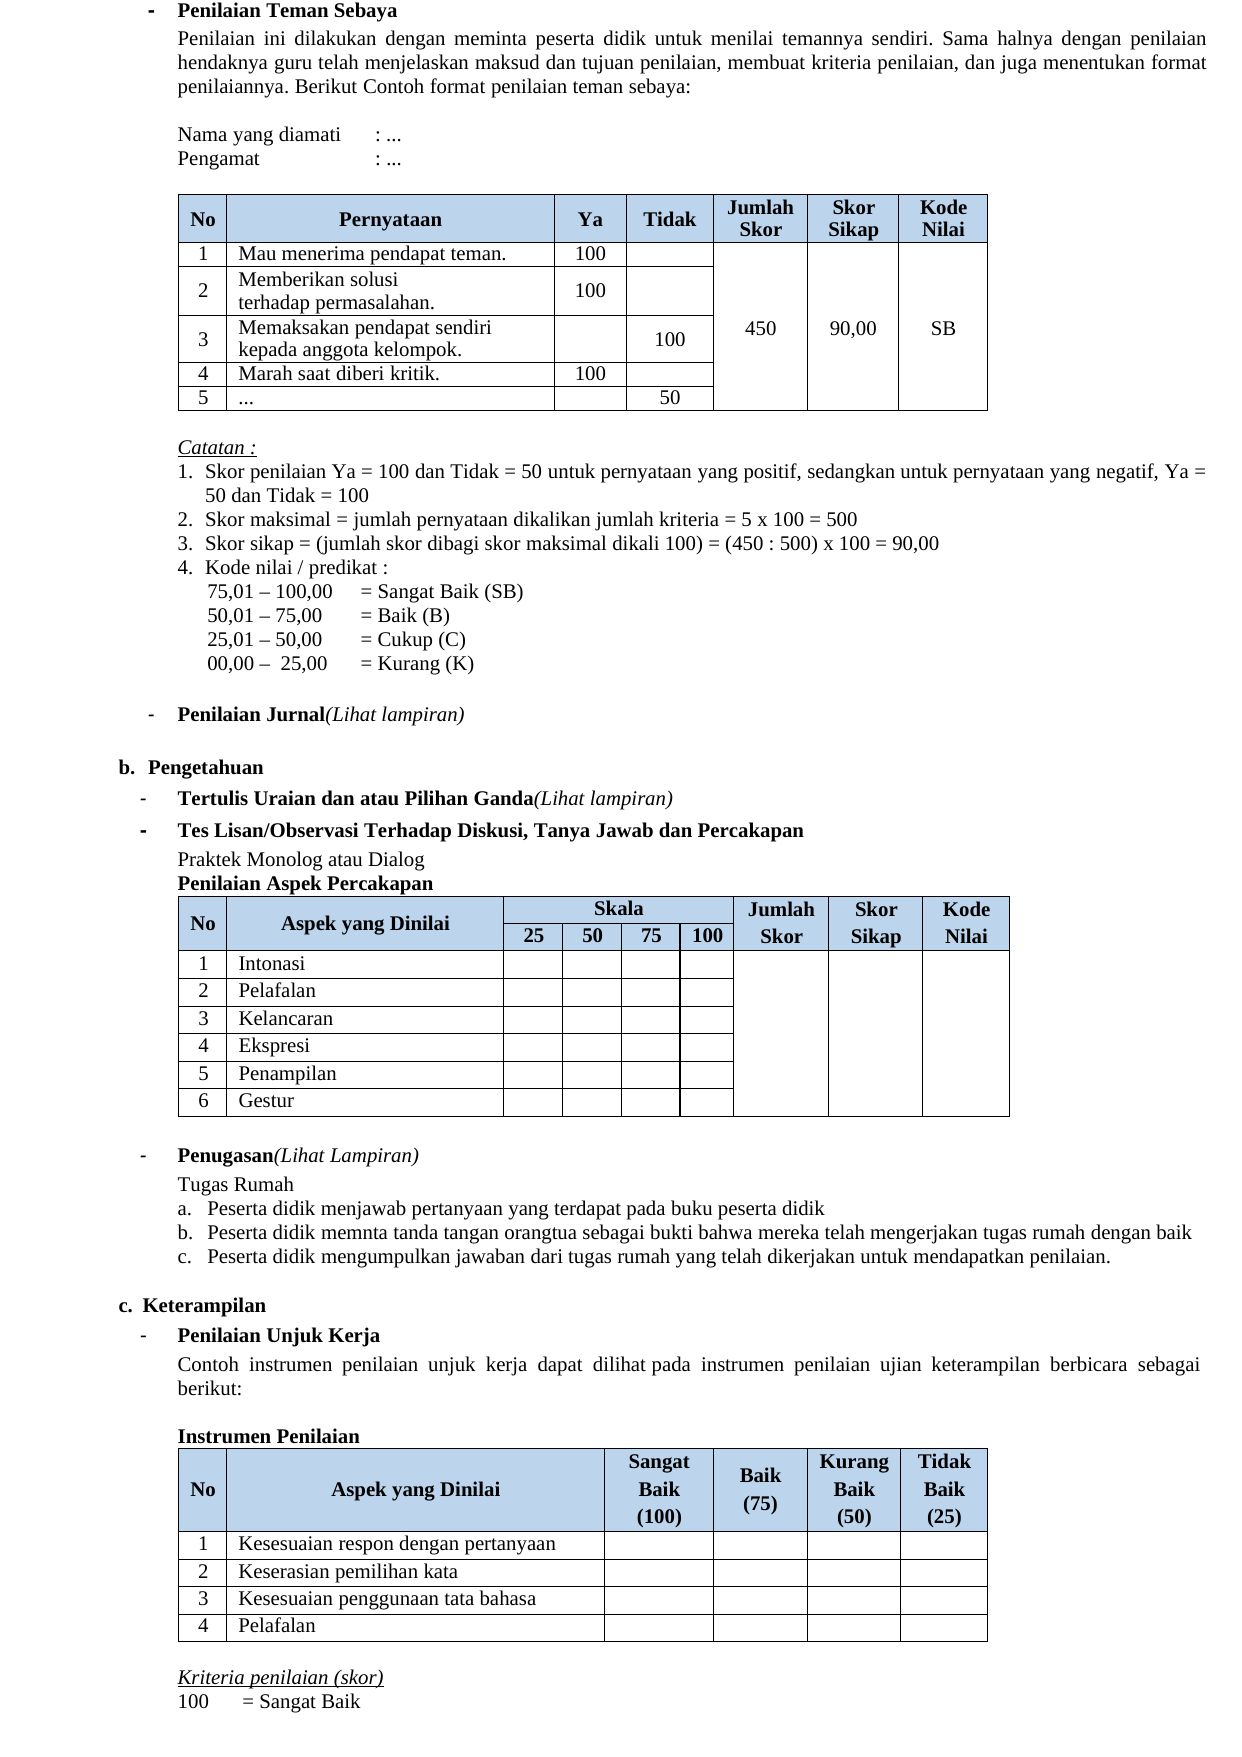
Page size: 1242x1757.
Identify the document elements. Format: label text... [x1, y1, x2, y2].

list Kode nilai / predikat : [177, 555, 1221, 579]
table_cell [622, 951, 679, 978]
table_cell [681, 979, 733, 1006]
table_cell [605, 1615, 713, 1641]
table_header No [179, 195, 226, 242]
table_cell [563, 1089, 621, 1116]
table_cell 100 [555, 267, 626, 314]
table_cell [714, 1615, 807, 1641]
table_cell [622, 979, 679, 1006]
table_cell [734, 951, 828, 1116]
table_cell [901, 1532, 987, 1558]
table_cell 4 [179, 363, 226, 386]
table_cell [622, 1034, 679, 1061]
table_cell 25 [504, 924, 562, 950]
table_cell 75 [622, 924, 679, 950]
table_header Kurang Baik (50) [808, 1449, 900, 1531]
table_header No [179, 1449, 226, 1531]
list Penilaian Teman Sebaya [148, 0, 1221, 22]
table_cell Intonasi [227, 951, 503, 978]
table_header Sangat Baik (100) [605, 1449, 713, 1531]
table_cell Keserasian pemilihan kata [227, 1560, 604, 1586]
list Skor penilaian Ya = 100 dan Tidak = 50 untuk pernyataan yang positif, sedangkan untuk pernyataan yang negatif, Ya = 50 dan Tidak = 100 [177, 459, 1208, 507]
list Pengetahuan [118, 755, 1221, 779]
table_cell [563, 1062, 621, 1088]
table_cell [829, 951, 922, 1116]
table_cell Kesesuaian penggunaan tata bahasa [227, 1587, 604, 1613]
table_cell [555, 316, 626, 362]
table_cell [923, 951, 1009, 1116]
table_header Skor Sikap [808, 195, 898, 242]
table_cell [681, 951, 733, 978]
table_cell SB [899, 243, 987, 410]
text Tugas Rumah [177, 1172, 1221, 1196]
table_header Tidak Baik (25) [901, 1449, 987, 1531]
table_cell 2 [179, 267, 226, 314]
table_header Skor Sikap [829, 897, 922, 950]
list Skor maksimal = jumlah pernyataan dikalikan jumlah kriteria = 5 x 100 = 500 [177, 507, 1221, 531]
table_cell Penampilan [227, 1062, 503, 1088]
text 00,00 – 25,00 = Kurang (K) [207, 651, 1221, 675]
table_cell [504, 1007, 562, 1033]
table_cell [563, 1034, 621, 1061]
table_cell [504, 1062, 562, 1088]
table_cell [808, 1587, 900, 1613]
list Peserta didik mengumpulkan jawaban dari tugas rumah yang telah dikerjakan untuk mendapatkan penilaian. [177, 1244, 1221, 1268]
list Peserta didik menjawab pertanyaan yang terdapat pada buku peserta didik [177, 1196, 1221, 1220]
table_header Skala [504, 897, 733, 923]
table_cell [901, 1615, 987, 1641]
table_cell 1 [179, 951, 226, 978]
text Penilaian ini dilakukan dengan meminta peserta didik untuk menilai temannya sendiri. Sama halnya dengan penilaian hendaknya guru telah menjelaskan maksud dan tujuan penilaian, membuat kriteria penilaian, dan juga menentukan format penilaiannya. Berikut Contoh format penilaian teman sebaya: [177, 26, 1208, 98]
table_header Baik (75) [714, 1449, 807, 1531]
table_cell Memaksakan pendapat sendiri kepada anggota kelompok. [227, 316, 554, 362]
list Peserta didik memnta tanda tangan orangtua sebagai bukti bahwa mereka telah mengerjakan tugas rumah dengan baik [177, 1220, 1221, 1244]
table_cell [681, 1089, 733, 1116]
table_cell [563, 951, 621, 978]
table_cell 2 [179, 1560, 226, 1586]
table_cell 4 [179, 1034, 226, 1061]
table_cell [504, 979, 562, 1006]
table_cell [622, 1089, 679, 1116]
table_cell 50 [627, 387, 713, 410]
table_cell [808, 1532, 900, 1558]
table_cell [714, 1560, 807, 1586]
text 75,01 – 100,00 = Sangat Baik (SB) [207, 579, 1221, 603]
table_cell 100 [681, 924, 733, 950]
text 25,01 – 50,00 = Cukup (C) [207, 627, 1221, 651]
table_header Tidak [627, 195, 713, 242]
table_header Aspek yang Dinilai [227, 1449, 604, 1531]
text Praktek Monolog atau Dialog [177, 847, 1221, 871]
text c. Keterampilan [118, 1293, 1221, 1317]
table_header Pernyataan [227, 195, 554, 242]
table_cell 3 [179, 1007, 226, 1033]
table_cell ... [227, 387, 554, 410]
list Skor sikap = (jumlah skor dibagi skor maksimal dikali 100) = (450 : 500) x 100 = 90,00 [177, 531, 1221, 555]
text - Penilaian Unjuk Kerja [140, 1320, 1221, 1349]
table_cell Ekspresi [227, 1034, 503, 1061]
table_cell [681, 1007, 733, 1033]
table_cell 90,00 [808, 243, 898, 410]
table_cell [627, 363, 713, 386]
text Contoh instrumen penilaian unjuk kerja dapat dilihat pada instrumen penilaian ujian keterampilan berbicara sebagai berikut: [177, 1352, 1221, 1400]
table_cell [622, 1062, 679, 1088]
table_cell 100 [555, 363, 626, 386]
table_cell [605, 1587, 713, 1613]
table_header Kode Nilai [923, 897, 1009, 950]
table_cell 1 [179, 1532, 226, 1558]
table_header Ya [555, 195, 626, 242]
table_cell 450 [714, 243, 807, 410]
table_cell 6 [179, 1089, 226, 1116]
table_cell [901, 1560, 987, 1586]
table_header Kode Nilai [899, 195, 987, 242]
text Nama yang diamati : ... Pengamat : ... [177, 122, 402, 170]
list Tes Lisan/Observasi Terhadap Diskusi, Tanya Jawab dan Percakapan [140, 815, 1221, 843]
table_cell 4 [179, 1615, 226, 1641]
text Penilaian Aspek Percakapan [177, 871, 1221, 895]
table_cell [504, 951, 562, 978]
table_cell [808, 1560, 900, 1586]
list Penilaian Jurnal(Lihat lampiran) [148, 699, 1221, 727]
table_cell Pelafalan [227, 1615, 604, 1641]
table_header Aspek yang Dinilai [227, 897, 503, 950]
table_cell [622, 1007, 679, 1033]
table_header Jumlah Skor [734, 897, 828, 950]
table_cell [714, 1532, 807, 1558]
table_cell [627, 243, 713, 266]
table_cell [714, 1587, 807, 1613]
table_cell [681, 1062, 733, 1088]
table_cell [605, 1560, 713, 1586]
table_cell 2 [179, 979, 226, 1006]
table_cell 100 [627, 316, 713, 362]
list Penugasan(Lihat Lampiran) [140, 1140, 1221, 1168]
table_cell [605, 1532, 713, 1558]
text 100 = Sangat Baik [177, 1689, 1221, 1713]
table_cell 5 [179, 387, 226, 410]
table_cell Kesesuaian respon dengan pertanyaan [227, 1532, 604, 1558]
text Instrumen Penilaian [177, 1424, 1221, 1448]
text Kriteria penilaian (skor) [177, 1666, 1221, 1689]
table_cell 1 [179, 243, 226, 266]
table_cell Gestur [227, 1089, 503, 1116]
table_cell [901, 1587, 987, 1613]
table_cell [504, 1089, 562, 1116]
table_cell Mau menerima pendapat teman. [227, 243, 554, 266]
table_cell 50 [563, 924, 621, 950]
table_header No [179, 897, 226, 950]
table_cell [627, 267, 713, 314]
table_cell 3 [179, 1587, 226, 1613]
table_cell [563, 1007, 621, 1033]
text Catatan : [177, 435, 1221, 459]
table_header Jumlah Skor [714, 195, 807, 242]
table_cell [555, 387, 626, 410]
list Tertulis Uraian dan atau Pilihan Ganda(Lihat lampiran) [140, 783, 1221, 811]
table_cell Memberikan solusi terhadap permasalahan. [227, 267, 554, 314]
table_cell 5 [179, 1062, 226, 1088]
table_cell Pelafalan [227, 979, 503, 1006]
table_cell [563, 979, 621, 1006]
table_cell Marah saat diberi kritik. [227, 363, 554, 386]
table_cell [808, 1615, 900, 1641]
table_cell [681, 1034, 733, 1061]
table_cell 3 [179, 316, 226, 362]
table_cell 100 [555, 243, 626, 266]
text 50,01 – 75,00 = Baik (B) [207, 603, 1221, 627]
table_cell [504, 1034, 562, 1061]
table_cell Kelancaran [227, 1007, 503, 1033]
